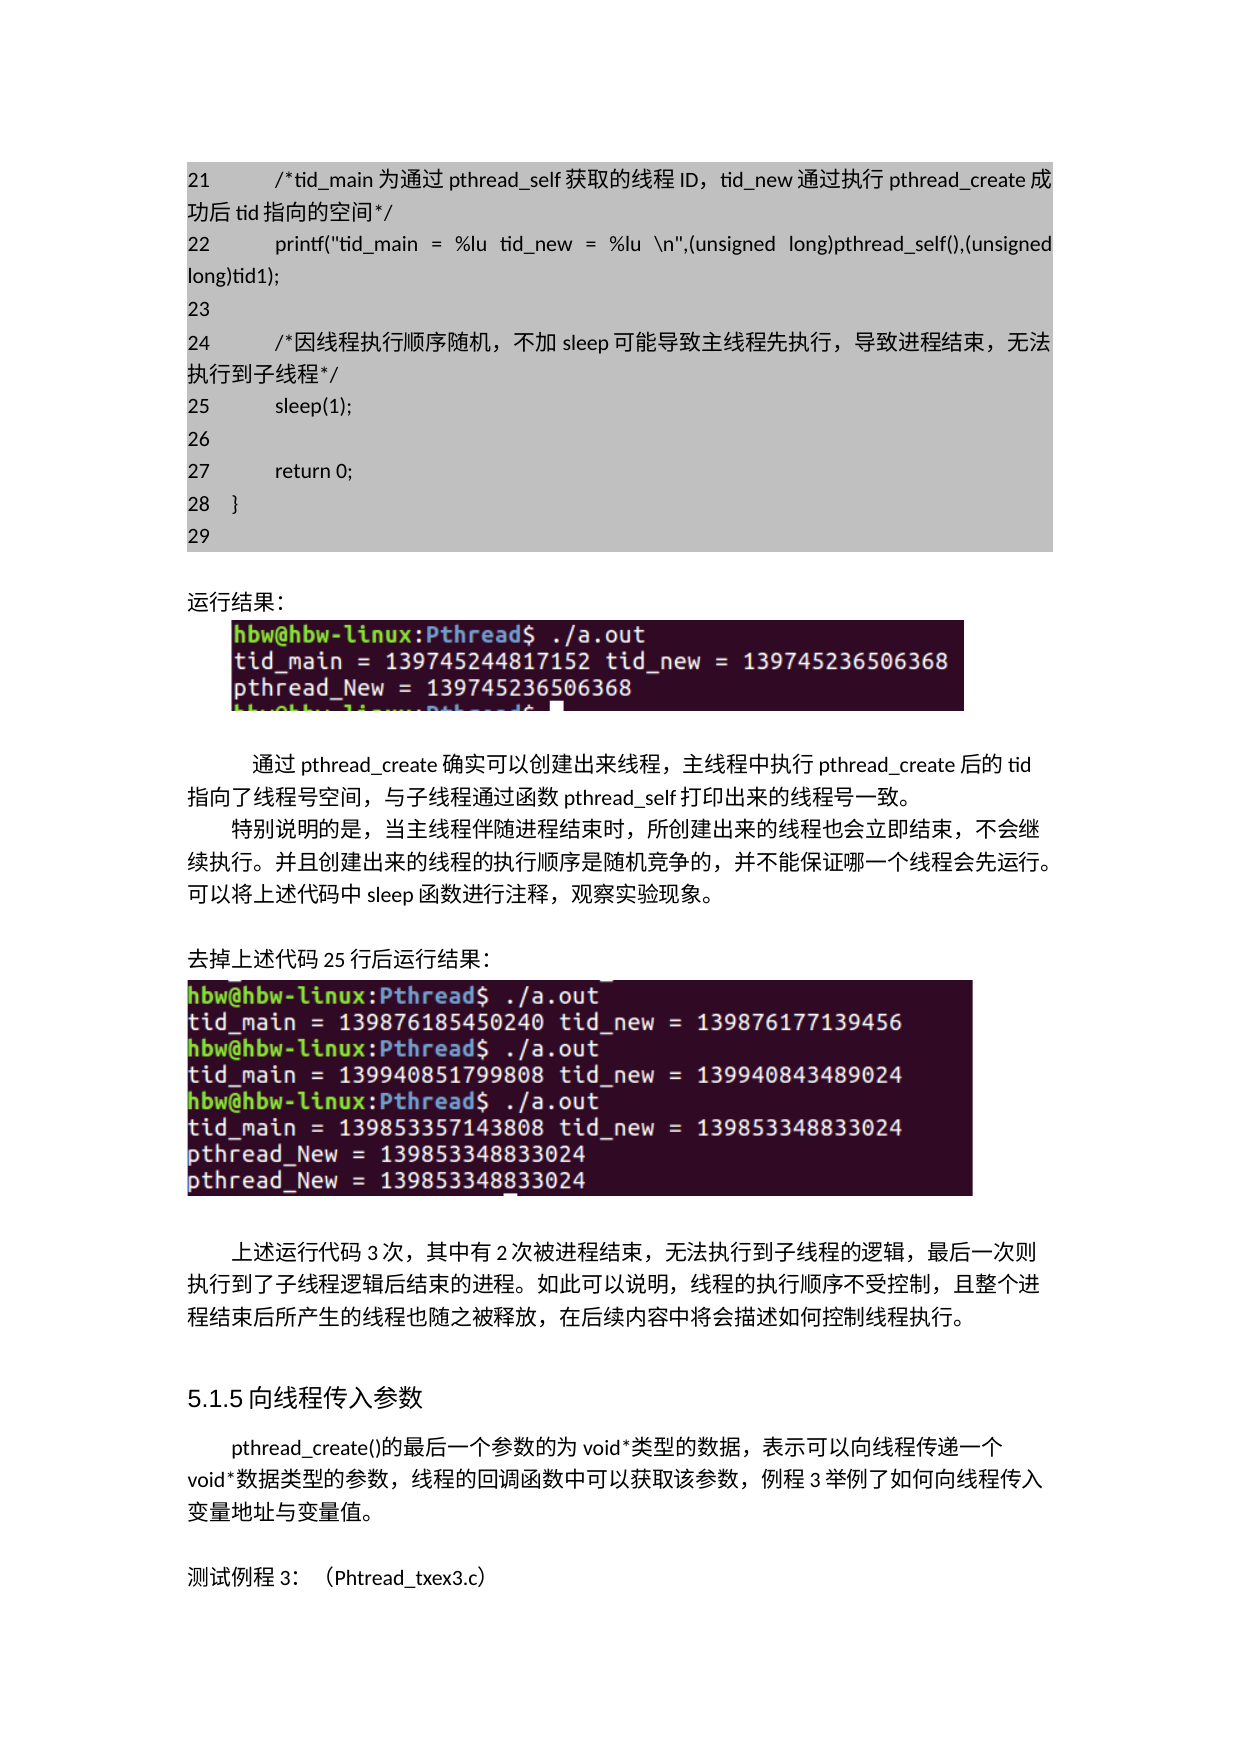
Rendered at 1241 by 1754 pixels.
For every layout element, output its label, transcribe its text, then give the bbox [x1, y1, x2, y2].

text 27 return 0; [187, 454, 1053, 487]
text 特别说明的是，当主线程伴随进程结束时，所创建出来的线程也会立即结束，不会继续执行。并且创建出来的线程的执行顺序是随机竞争的，并不能保证哪一个线程会先运行。可以将上述代码中sleep函数进行注释，观察实验现象。 [187, 812, 1053, 909]
text 通过pthread_create确实可以创建出来线程，主线程中执行pthread_create后的tid指向了线程号空间，与子线程通过函数pthread_self打印出来的线程号一致。 [187, 747, 1053, 812]
picture [187, 980, 973, 1196]
list 5.1.5向线程传入参数 [187, 1364, 1053, 1429]
text 23 [187, 292, 1053, 324]
text 22 printf("tid_main = %lu tid_new = %lu \n",(unsigned long)pthread_self(),(unsigned long)tid1); [187, 227, 1053, 292]
picture [231, 620, 964, 711]
text 24 /*因线程执行顺序随机，不加sleep可能导致主线程先执行，导致进程结束，无法执行到子线程*/ [187, 324, 1053, 389]
text pthread_create()的最后一个参数的为void*类型的数据，表示可以向线程传递一个void*数据类型的参数，线程的回调函数中可以获取该参数，例程3举例了如何向线程传入变量地址与变量值。 [187, 1429, 1053, 1527]
text 上述运行代码3次，其中有2次被进程结束，无法执行到子线程的逻辑，最后一次则执行到了子线程逻辑后结束的进程。如此可以说明，线程的执行顺序不受控制，且整个进程结束后所产生的线程也随之被释放，在后续内容中将会描述如何控制线程执行。 [187, 1234, 1053, 1332]
text 25 sleep(1); [187, 389, 1053, 422]
text 26 [187, 422, 1053, 454]
text 测试例程3：（Phtread_txex3.c） [187, 1559, 1053, 1592]
text 运行结果： [187, 584, 1053, 617]
text 去掉上述代码25行后运行结果： [187, 942, 1053, 974]
text 29 [187, 519, 1053, 552]
text 21 /*tid_main 为通过pthread_self获取的线程ID，tid_new通过执行pthread_create成功后tid指向的空间*/ [187, 162, 1053, 227]
text 28 } [187, 487, 1053, 519]
